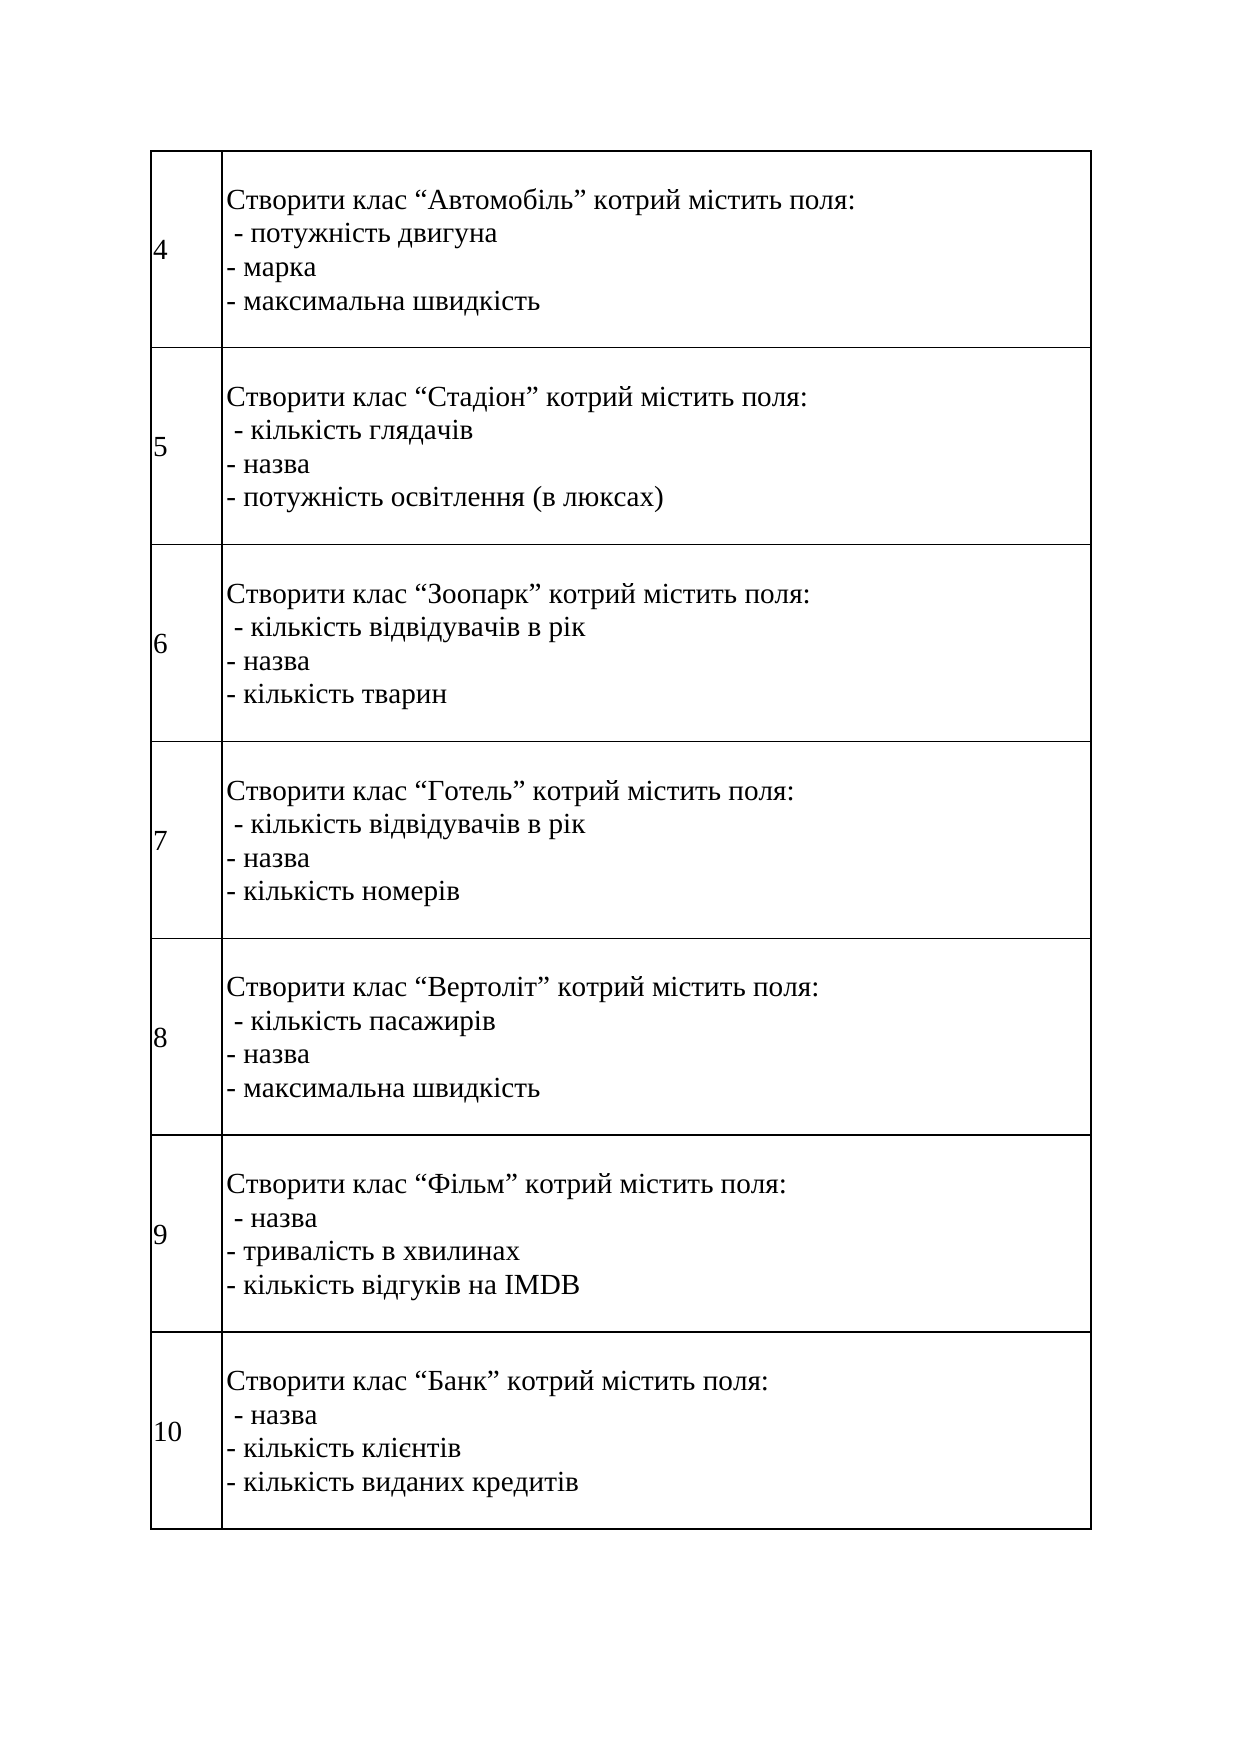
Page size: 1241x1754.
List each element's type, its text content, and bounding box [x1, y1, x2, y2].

table_cell Створити клас “Автомобіль” котрий містить поля: - потужність двигуна - марка - максимальна швидкість [223, 152, 1090, 347]
table_cell 6 [152, 545, 221, 741]
table_cell 7 [152, 742, 221, 937]
table_cell Створити клас “Стадіон” котрий містить поля: - кількість глядачів - назва - потужність освітлення (в люксах) [223, 348, 1090, 544]
table_cell Створити клас “Вертоліт” котрий містить поля: - кількість пасажирів - назва - максимальна швидкість [223, 939, 1090, 1134]
table_cell 10 [152, 1333, 221, 1528]
table_cell Створити клас “Зоопарк” котрий містить поля: - кількість відвідувачів в рік - назва - кількість тварин [223, 545, 1090, 741]
table_cell 9 [152, 1136, 221, 1331]
table_cell 4 [152, 152, 221, 347]
table_cell Створити клас “Готель” котрий містить поля: - кількість відвідувачів в рік - назва - кількість номерів [223, 742, 1090, 937]
table_cell 8 [152, 939, 221, 1134]
table_cell 5 [152, 348, 221, 544]
table_cell Створити клас “Банк” котрий містить поля: - назва - кількість клієнтів - кількість виданих кредитів [223, 1333, 1090, 1528]
table_cell Створити клас “Фільм” котрий містить поля: - назва - тривалість в хвилинах - кількість відгуків на IMDB [223, 1136, 1090, 1331]
